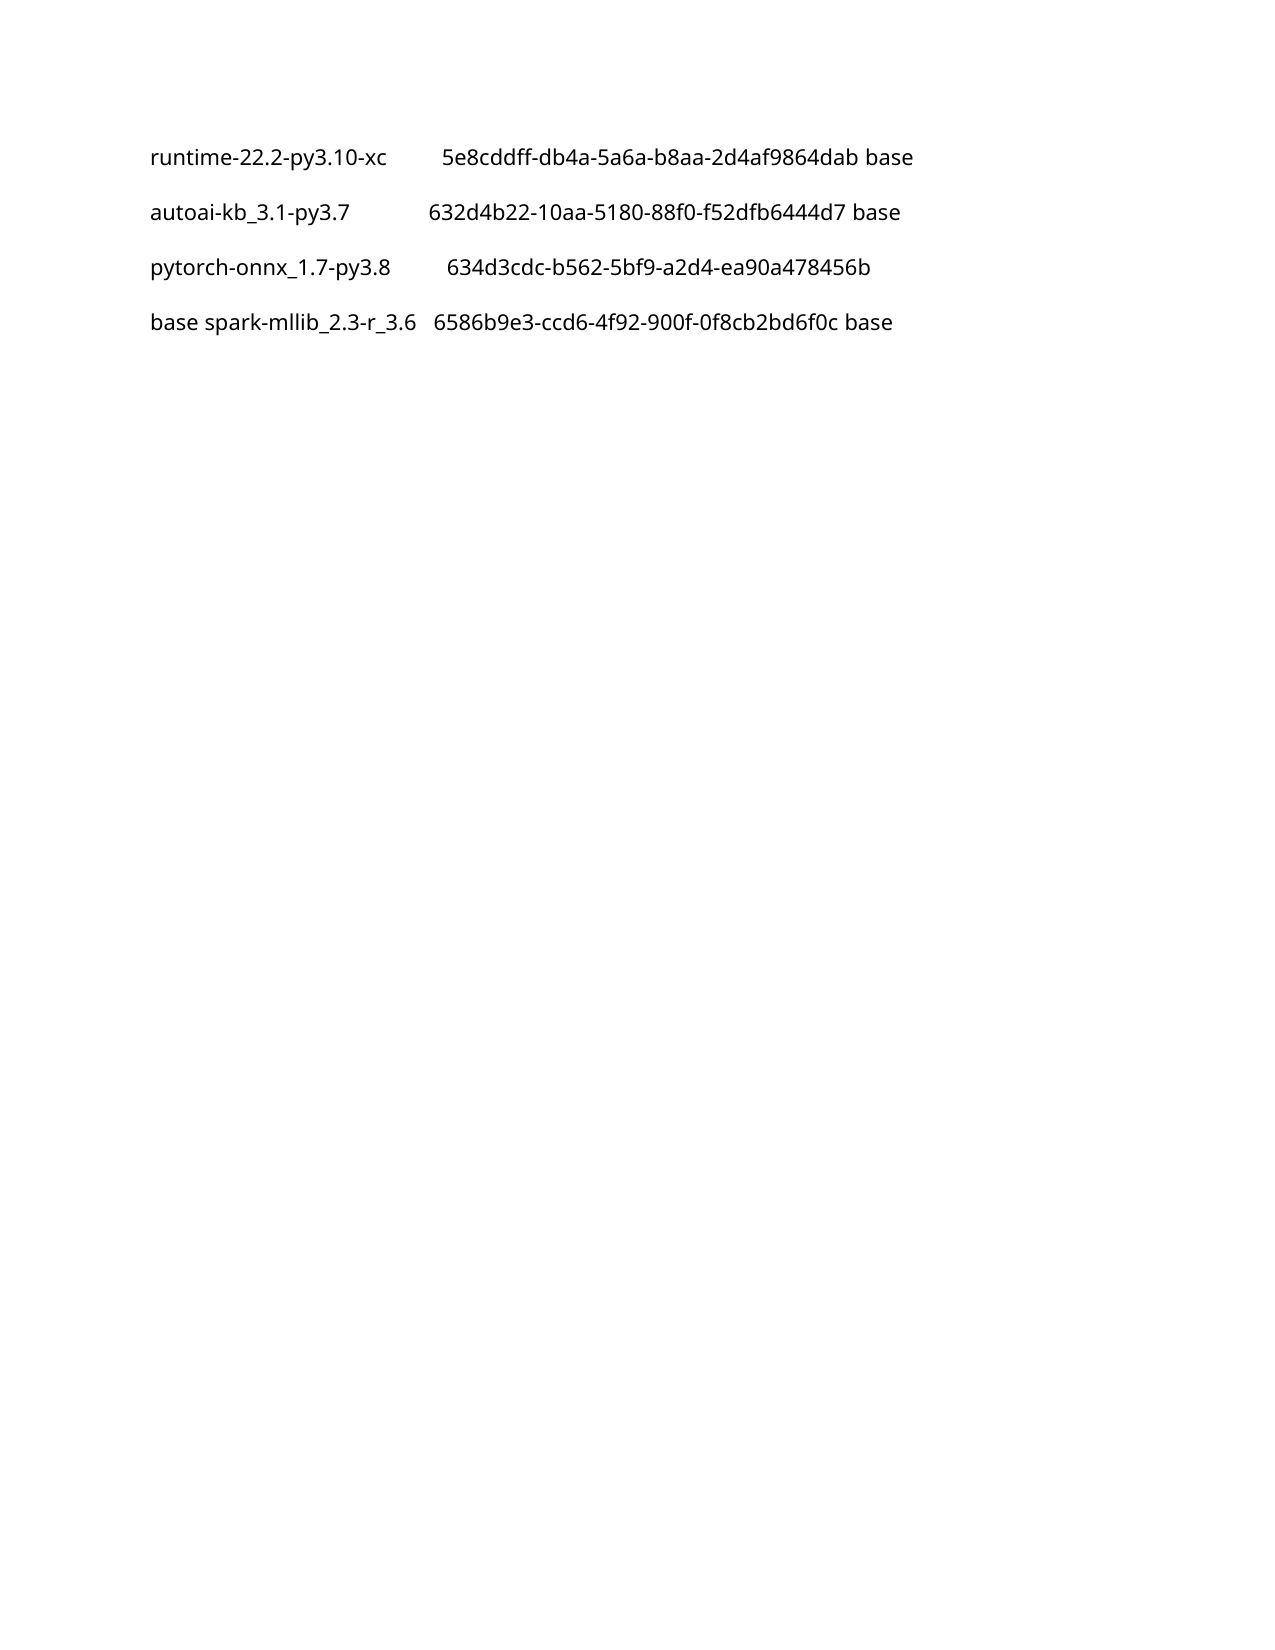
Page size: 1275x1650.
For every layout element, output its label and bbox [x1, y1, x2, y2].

text [150, 142, 916, 337]
